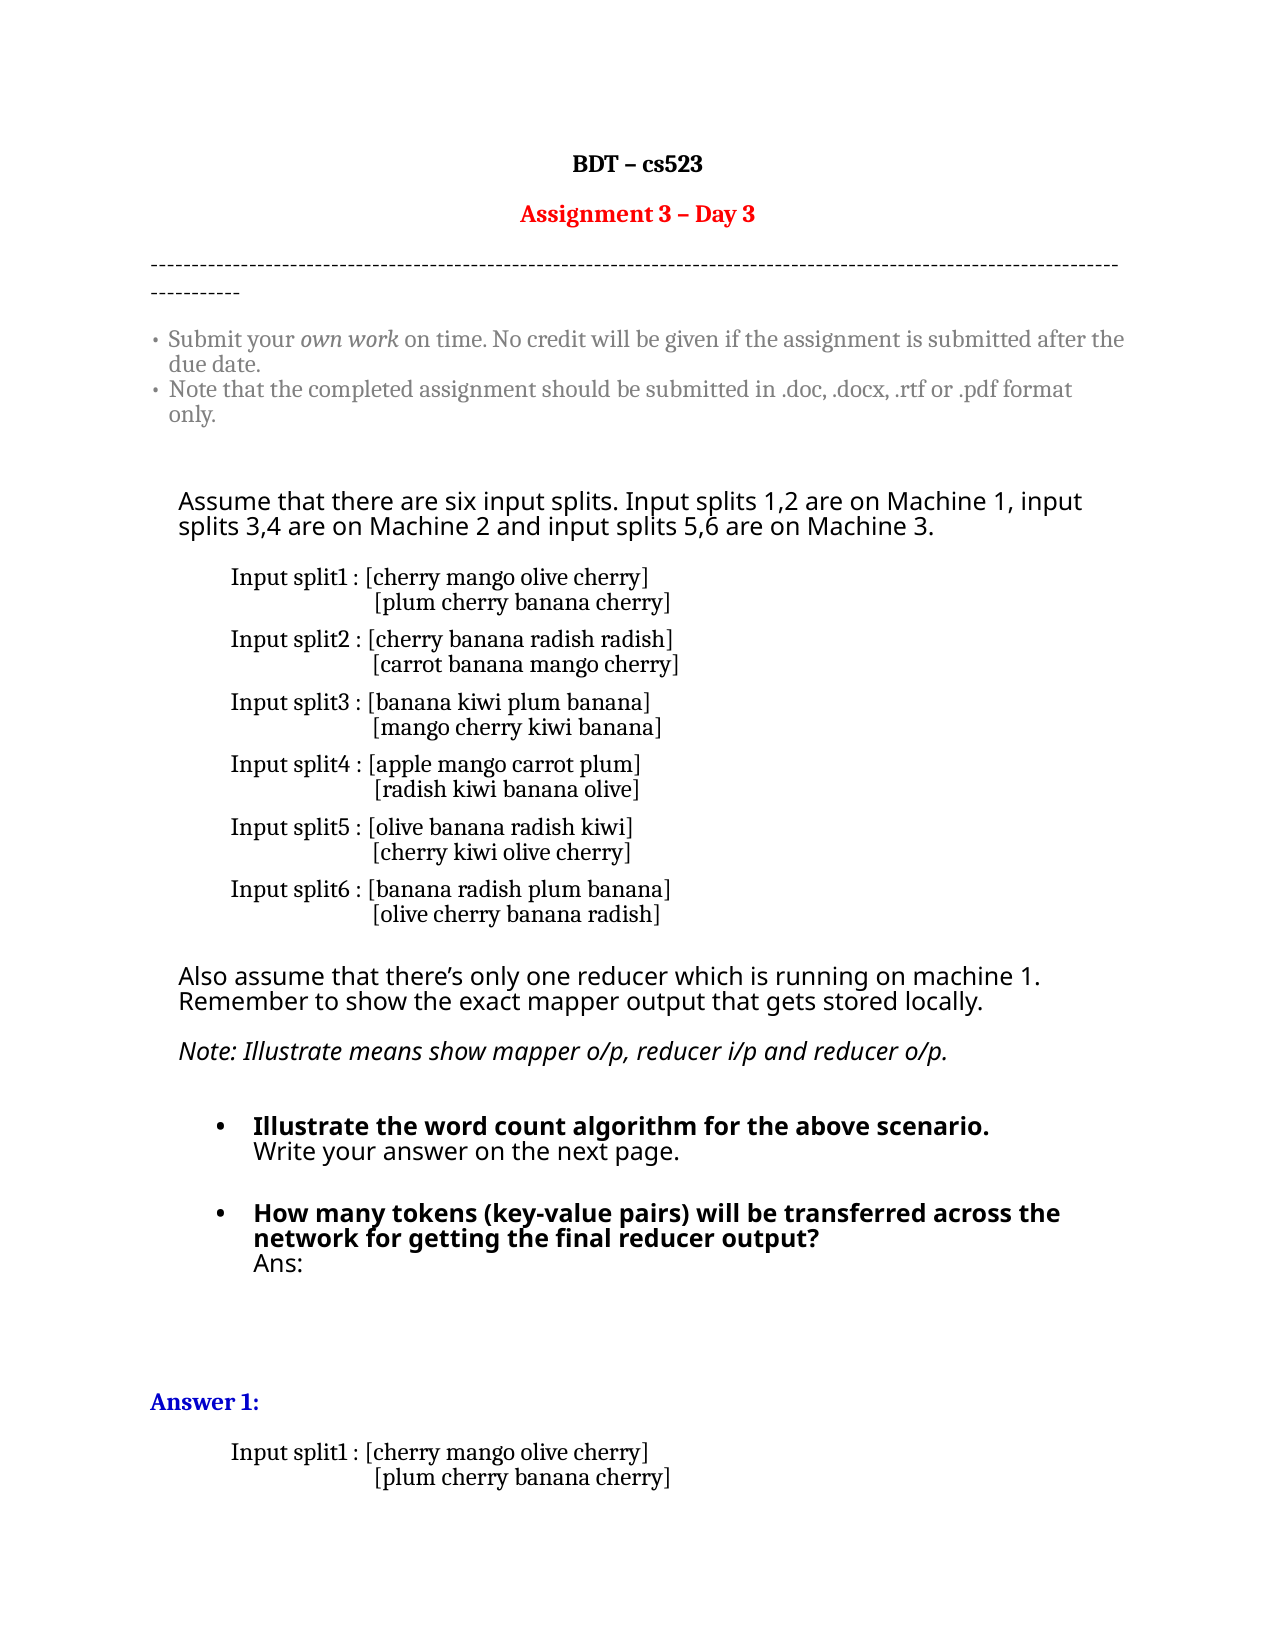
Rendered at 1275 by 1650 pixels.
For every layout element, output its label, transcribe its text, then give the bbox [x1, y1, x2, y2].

text Input split6 : [banana radish plum banana] [olive cherry banana radish] [225, 877, 1125, 927]
text Answer 1: [150, 1390, 1125, 1415]
text Input split5 : [olive banana radish kiwi] [cherry kiwi olive cherry] [225, 815, 1125, 865]
list Submit your own work on time. No credit will be given if the assignment is submitted after the due date. [150, 327, 1125, 377]
text Input split1 : [cherry mango olive cherry] [plum cherry banana cherry] [225, 565, 1125, 615]
text Note: Illustrate means show mapper o/p, reducer i/p and reducer o/p. [178, 1040, 1125, 1090]
text Also assume that there’s only one reducer which is running on machine 1. Remember to show the exact mapper output that gets stored locally. [178, 965, 1125, 1040]
list Illustrate the word count algorithm for the above scenario. Write your answer on the next page. [216, 1115, 1125, 1190]
text Input split4 : [apple mango carrot plum] [radish kiwi banana olive] [225, 752, 1125, 802]
text Assume that there are six input splits. Input splits 1,2 are on Machine 1, input splits 3,4 are on Machine 2 and input splits 5,6 are on Machine 3. [178, 490, 1125, 540]
text Input split3 : [banana kiwi plum banana] [mango cherry kiwi banana] [225, 690, 1125, 740]
text Assignment 3 – Day 3 [150, 199, 1125, 228]
text Input split1 : [cherry mango olive cherry] [plum cherry banana cherry] [225, 1440, 1125, 1490]
list How many tokens (key-value pairs) will be transferred across the network for getting the final reducer output? Ans: [216, 1202, 1125, 1277]
list Note that the completed assignment should be submitted in .doc, .docx, .rtf or .pdf format only. [150, 377, 1125, 427]
text --------------------------------------------------------------------------------------------------------------------------------- [150, 249, 1125, 307]
text Input split2 : [cherry banana radish radish] [carrot banana mango cherry] [225, 627, 1125, 677]
text BDT – cs523 [150, 150, 1125, 179]
